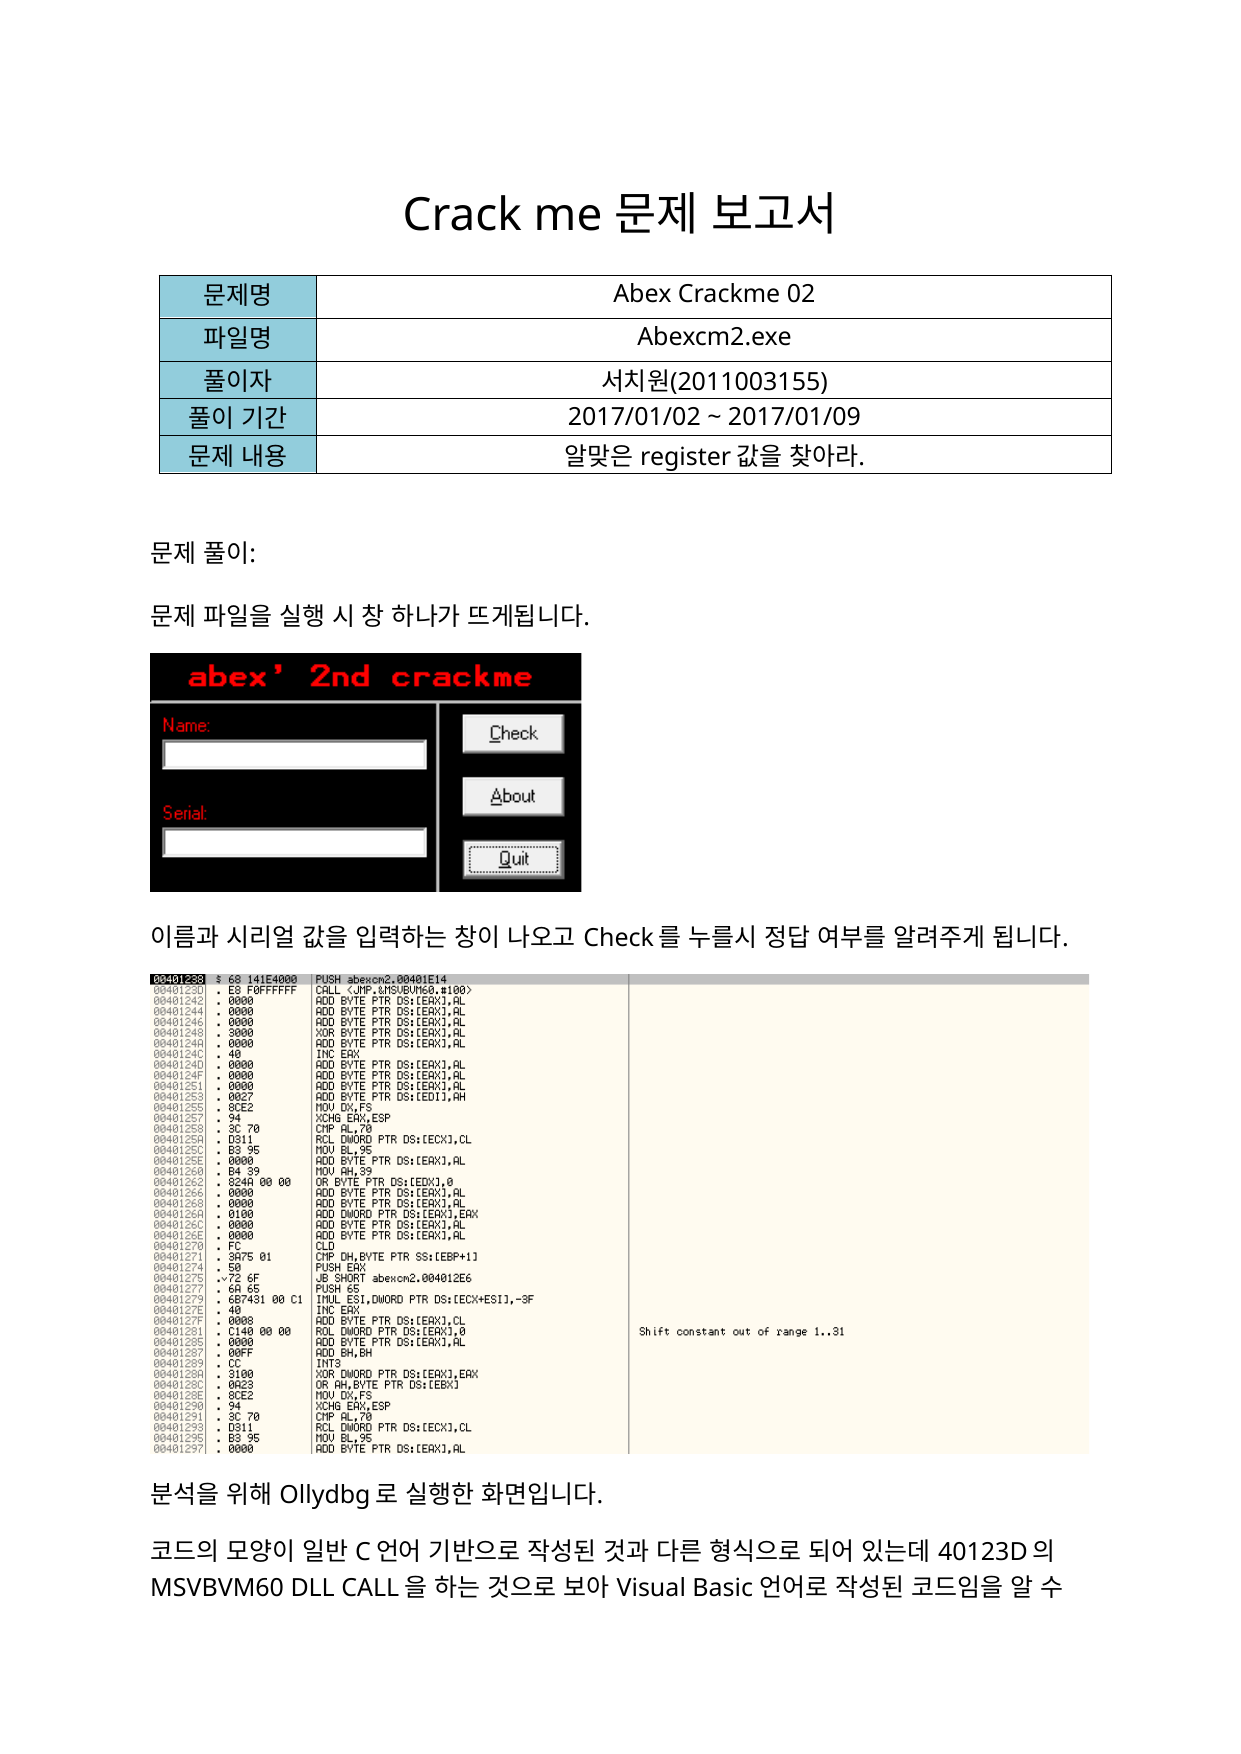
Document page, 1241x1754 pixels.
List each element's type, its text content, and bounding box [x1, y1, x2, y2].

table_cell 풀이 기간 [160, 399, 316, 435]
table_cell 알맞은 register값을 찾아라. [317, 436, 1111, 472]
table_cell 문제 내용 [160, 436, 316, 472]
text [150, 1531, 1090, 1604]
table_cell 서치원(2011003155) [317, 362, 1111, 398]
table_cell 2017/01/02 ~ 2017/01/09 [317, 399, 1111, 435]
picture [150, 653, 582, 892]
text Crack me 문제 보고서 [150, 177, 1090, 244]
picture [150, 974, 1090, 1454]
table_header 문제명 [160, 276, 316, 317]
text 문제 풀이: [150, 533, 1090, 570]
table_cell 풀이자 [160, 362, 316, 398]
table_cell 파일명 [160, 319, 316, 361]
text 문제 파일을 실행 시 창 하나가 뜨게됩니다. [150, 596, 1090, 632]
text 분석을 위해 Ollydbg로 실행한 화면입니다. [150, 1474, 1090, 1511]
text 이름과 시리얼 값을 입력하는 창이 나오고 Check를 누를시 정답 여부를 알려주게 됩니다. [150, 917, 1090, 953]
table_cell Abexcm2.exe [317, 319, 1111, 361]
table_header Abex Crackme 02 [317, 276, 1111, 317]
